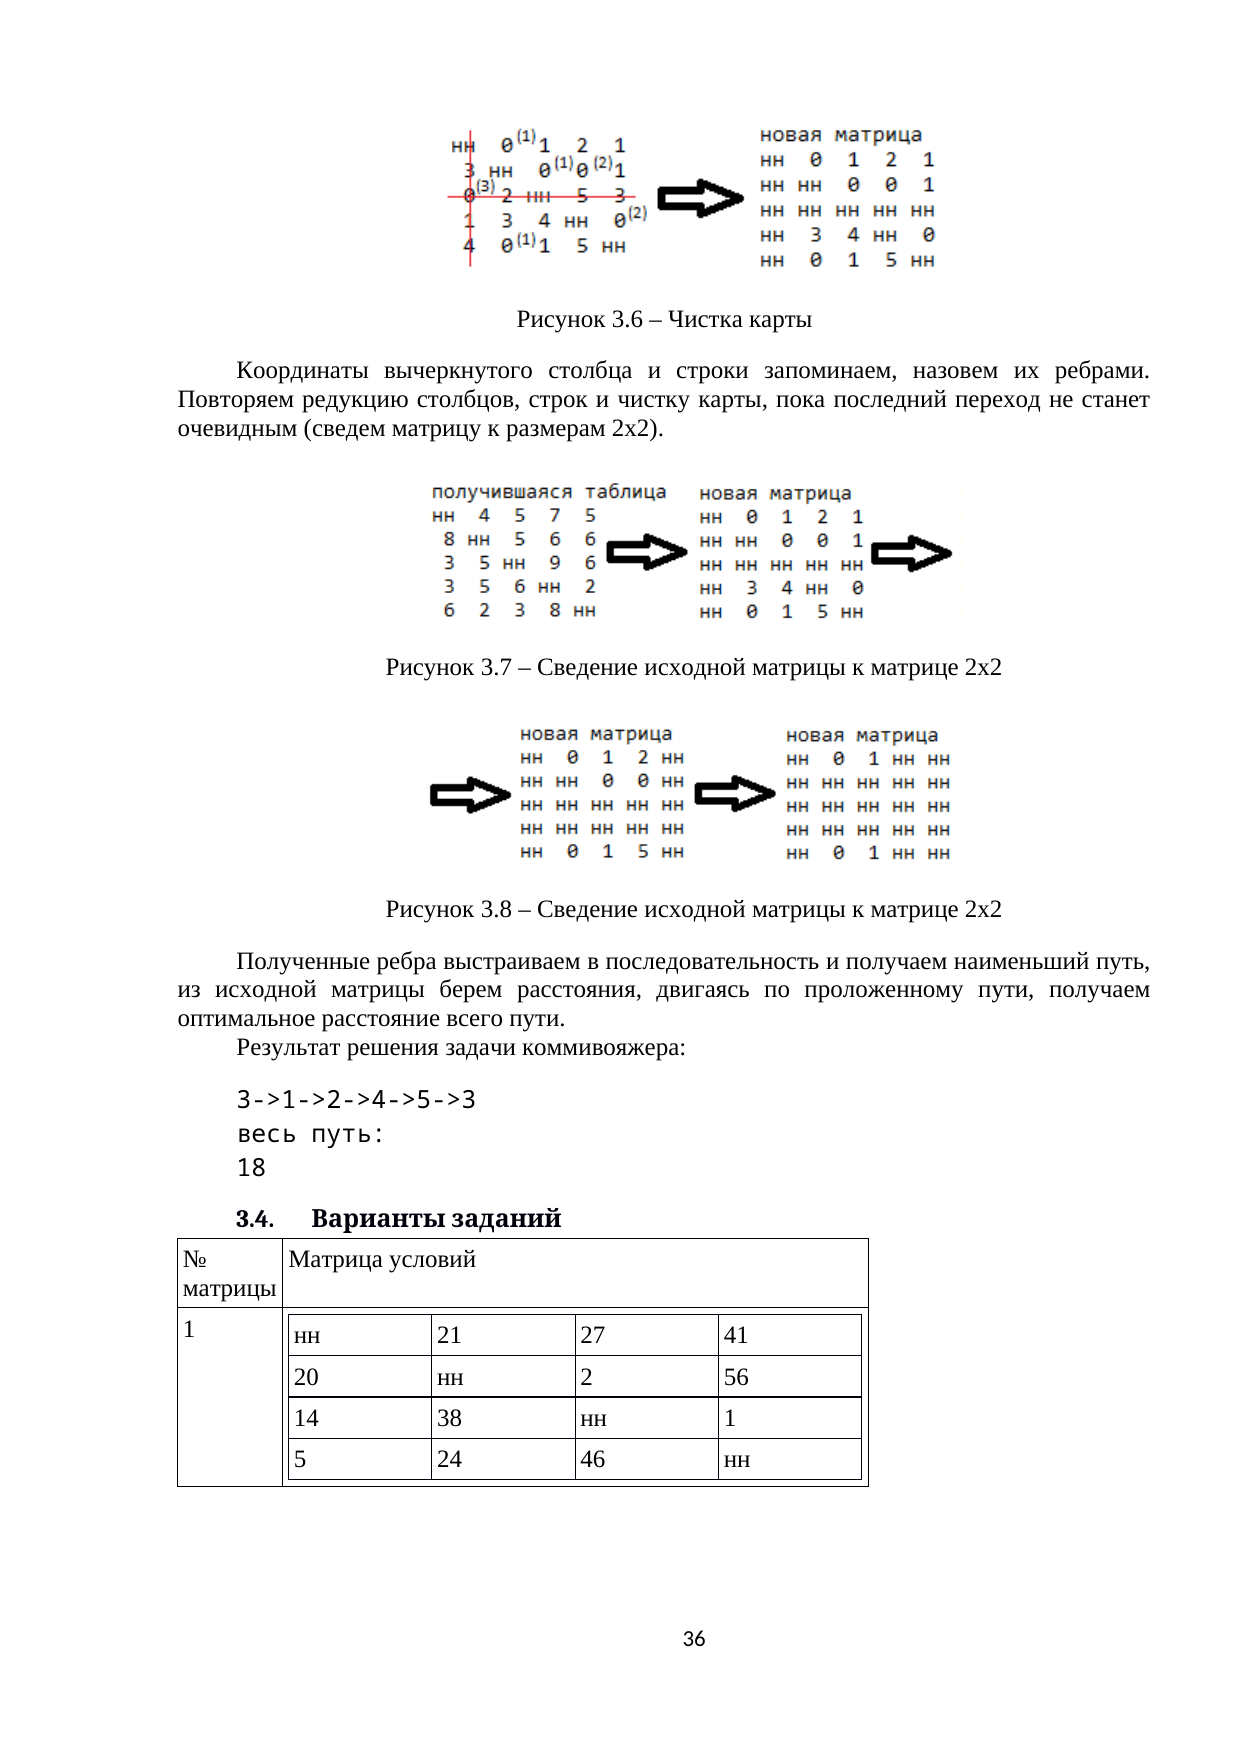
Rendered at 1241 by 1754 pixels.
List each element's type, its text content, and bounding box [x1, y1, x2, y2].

text 3->1->2->4->5->3 [236, 1082, 1152, 1116]
table_header Матрица условий [283, 1239, 868, 1307]
subtitle Варианты заданий [236, 1204, 1152, 1233]
text Результат решения задачи коммивояжера: [177, 1032, 1152, 1061]
table_cell 1 [178, 1308, 282, 1486]
text весь путь: [236, 1116, 1152, 1150]
table_header № матрицы [178, 1239, 282, 1307]
picture [426, 482, 962, 630]
text Координаты вычеркнутого столбца и строки запоминаем, назовем их ребрами. Повторяем редукцию столбцов, строк и чистку карты, пока последний переход не станет очевидным (сведем матрицу к размерам 2х2). [177, 356, 1152, 442]
table_cell [283, 1308, 868, 1486]
text Рисунок 3.8 – Сведение исходной матрицы к матрице 2х2 [177, 894, 1152, 923]
text Полученные ребра выстраиваем в последовательность и получаем наименьший путь, из исходной матрицы берем расстояния, двигаясь по проложенному пути, получаем оптимальное расстояние всего пути. [177, 946, 1152, 1032]
picture [429, 118, 959, 281]
text Рисунок 3.6 – Чистка карты [177, 304, 1152, 332]
text Рисунок 3.7 – Сведение исходной матрицы к матрице 2х2 [177, 652, 1152, 681]
text 18 [236, 1150, 1152, 1184]
picture [427, 724, 961, 871]
